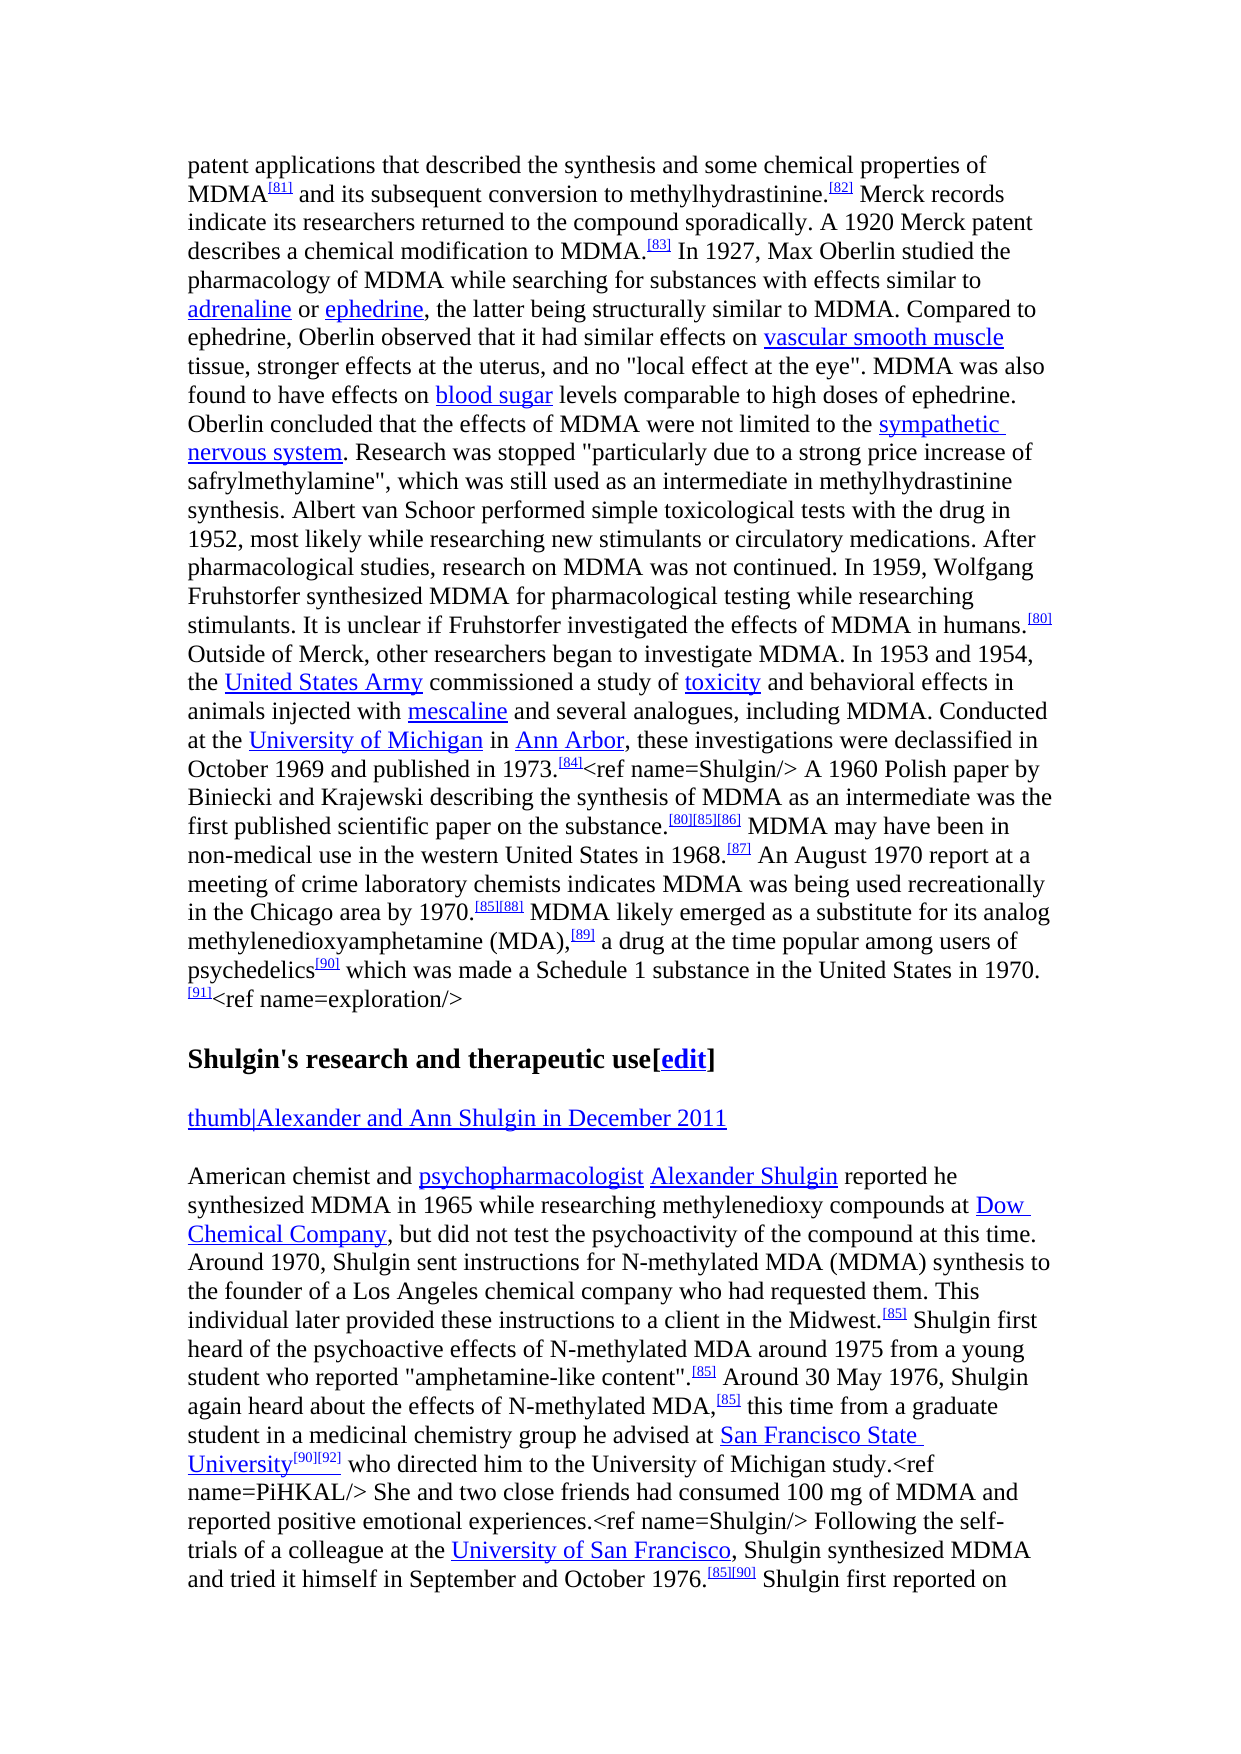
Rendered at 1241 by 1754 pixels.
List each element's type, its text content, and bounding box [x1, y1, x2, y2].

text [187, 1161, 1053, 1592]
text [187, 150, 1053, 1012]
subtitle Shulgin's research and therapeutic use[edit] [187, 1042, 1053, 1074]
text thumb|Alexander and Ann Shulgin in December 2011 [187, 1103, 1053, 1132]
